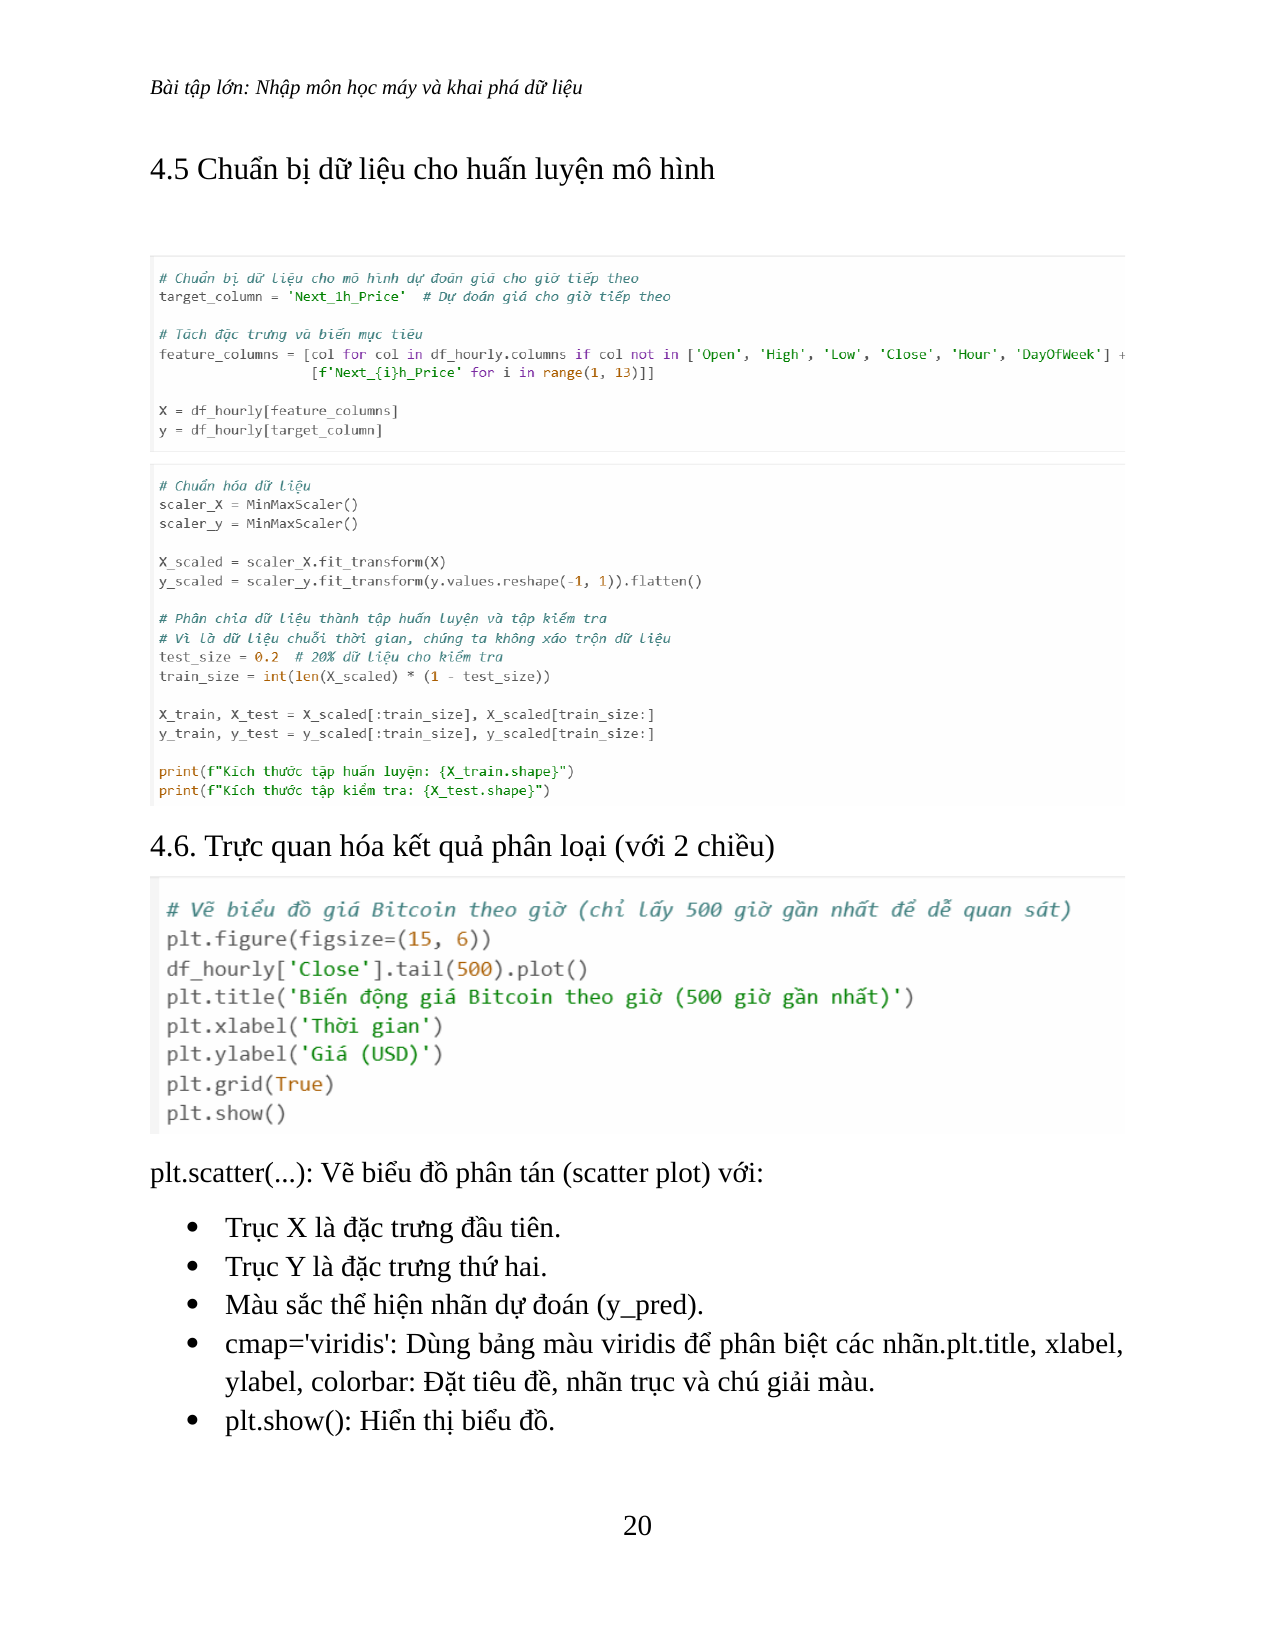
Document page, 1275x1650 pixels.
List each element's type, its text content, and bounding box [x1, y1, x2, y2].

picture [150, 876, 1125, 1134]
subtitle 4.6. Trực quan hóa kết quả phân loại (với 2 chiều) [150, 827, 1125, 863]
list Màu sắc thể hiện nhãn dự đoán (y_pred). [187, 1287, 1125, 1321]
text plt.scatter(...): Vẽ biểu đồ phân tán (scatter plot) với: [150, 1155, 1125, 1188]
list Trục X là đặc trưng đầu tiên. [187, 1210, 1125, 1244]
subtitle 4.5 Chuẩn bị dữ liệu cho huấn luyện mô hình [150, 150, 1125, 186]
picture [150, 254, 1125, 806]
list Trục Y là đặc trưng thứ hai. [187, 1249, 1125, 1282]
list plt.show(): Hiển thị biểu đồ. [187, 1403, 1125, 1437]
list cmap='viridis': Dùng bảng màu viridis để phân biệt các nhãn.plt.title, xlabel, ylabel, colorbar: Đặt tiêu đề, nhãn trục và chú giải màu. [187, 1326, 1125, 1398]
